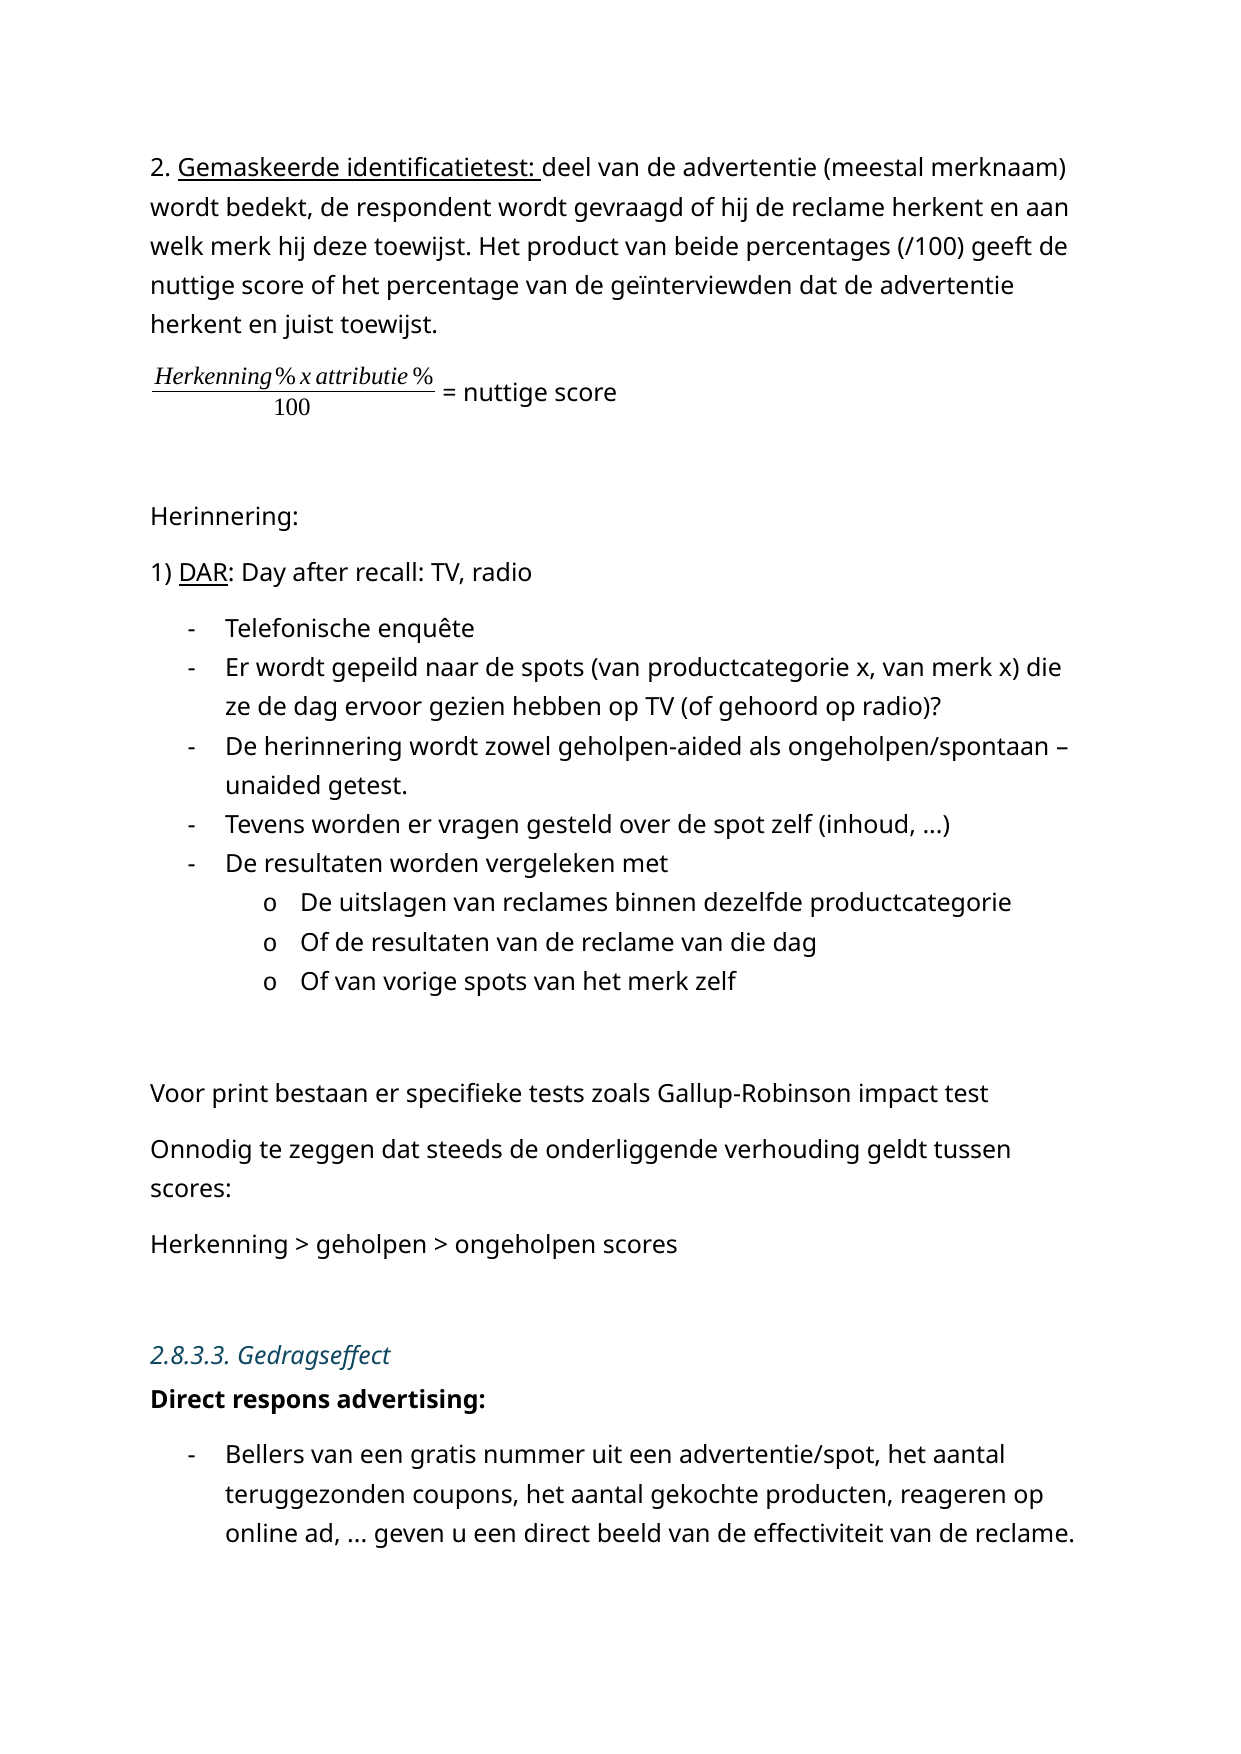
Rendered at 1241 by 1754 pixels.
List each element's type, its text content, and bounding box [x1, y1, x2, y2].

list De uitslagen van reclames binnen dezelfde productcategorie [262, 885, 1090, 919]
list De herinnering wordt zowel geholpen-aided als ongeholpen/spontaan – unaided getest. [187, 728, 1090, 801]
list Of de resultaten van de reclame van die dag [262, 924, 1090, 958]
text Herinnering: [150, 499, 1090, 533]
list Of van vorige spots van het merk zelf [262, 964, 1090, 998]
text = nuttige score [150, 362, 1090, 421]
text Direct respons advertising: [150, 1381, 1090, 1415]
list Er wordt gepeild naar de spots (van productcategorie x, van merk x) die ze de dag ervoor gezien hebben op TV (of gehoord op radio)? [187, 650, 1090, 723]
list Telefonische enquête [187, 611, 1090, 645]
text 2. Gemaskeerde identificatietest: deel van de advertentie (meestal merknaam) wordt bedekt, de respondent wordt gevraagd of hij de reclame herkent en aan welk merk hij deze toewijst. Het product van beide percentages (/100) geeft de nuttige score of het percentage van de geïnterviewden dat de advertentie herkent en juist toewijst. [150, 150, 1090, 341]
text 1) DAR: Day after recall: TV, radio [150, 555, 1090, 589]
list De resultaten worden vergeleken met [187, 846, 1090, 880]
list Tevens worden er vragen gesteld over de spot zelf (inhoud, ...) [187, 807, 1090, 841]
list Bellers van een gratis nummer uit een advertentie/spot, het aantal teruggezonden coupons, het aantal gekochte producten, reageren op online ad, ... geven u een direct beeld van de effectiviteit van de reclame. [187, 1437, 1090, 1549]
text Onnodig te zeggen dat steeds de onderliggende verhouding geldt tussen scores: [150, 1131, 1090, 1204]
subtitle 2.8.3.3. Gedragseffect [150, 1338, 1090, 1372]
text Voor print bestaan er specifieke tests zoals Gallup-Robinson impact test [150, 1076, 1090, 1109]
text Herkenning > geholpen > ongeholpen scores [150, 1226, 1090, 1260]
